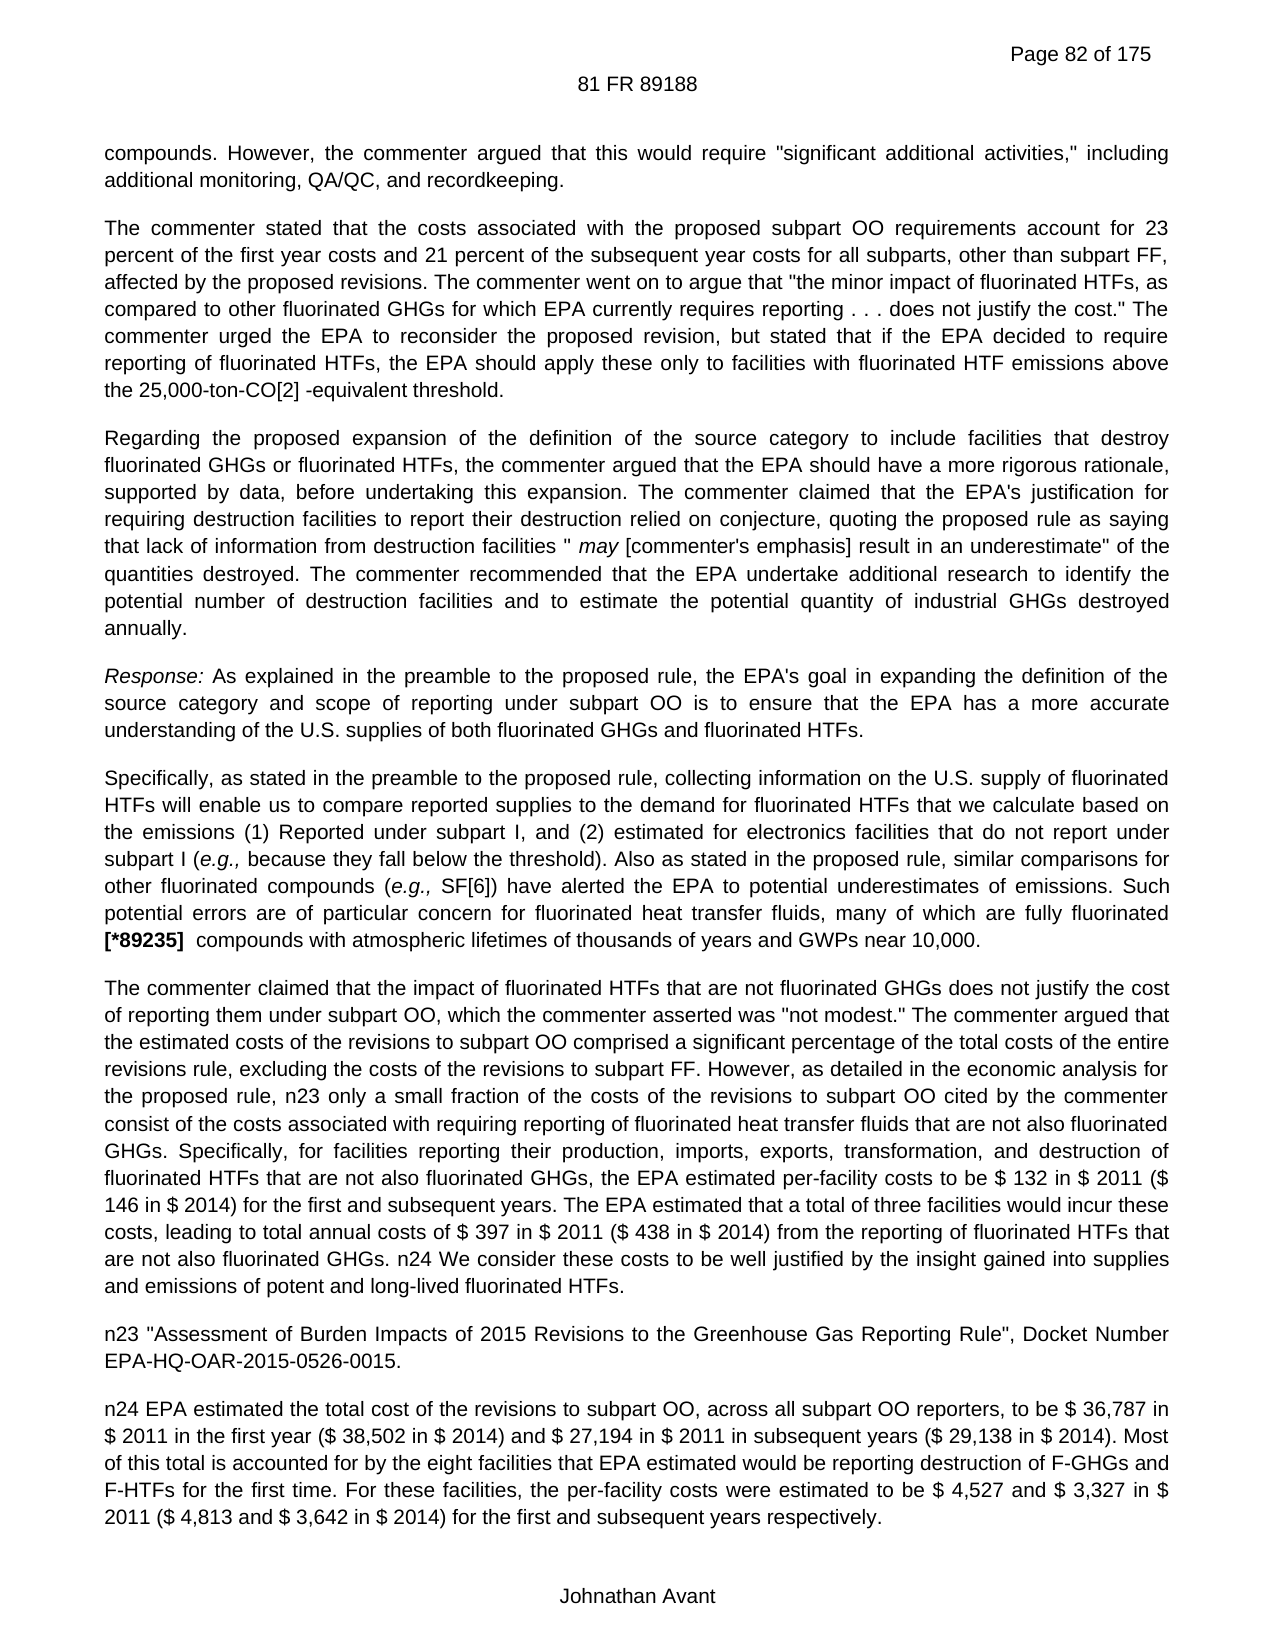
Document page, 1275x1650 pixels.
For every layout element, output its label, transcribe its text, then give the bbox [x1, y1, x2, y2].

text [104, 137, 1171, 192]
text Response: As explained in the preamble to the proposed rule, the EPA's goal in expanding the definition of the source category and scope of reporting under subpart OO is to ensure that the EPA has a more accurate understanding of the U.S. supplies of both fluorinated GHGs and fluorinated HTFs. [104, 660, 1171, 742]
text Regarding the proposed expansion of the definition of the source category to include facilities that destroy fluorinated GHGs or fluorinated HTFs, the commenter argued that the EPA should have a more rigorous rationale, supported by data, before undertaking this expansion. The commenter claimed that the EPA's justification for requiring destruction facilities to report their destruction relied on conjecture, quoting the proposed rule as saying that lack of information from destruction facilities " may [commenter's emphasis] result in an underestimate" of the quantities destroyed. The commenter recommended that the EPA undertake additional research to identify the potential number of destruction facilities and to estimate the potential quantity of industrial GHGs destroyed annually. [104, 423, 1171, 639]
text Specifically, as stated in the preamble to the proposed rule, collecting information on the U.S. supply of fluorinated HTFs will enable us to compare reported supplies to the demand for fluorinated HTFs that we calculate based on the emissions (1) Reported under subpart I, and (2) estimated for electronics facilities that do not report under subpart I (e.g., because they fall below the threshold). Also as stated in the proposed rule, similar comparisons for other fluorinated compounds (e.g., SF[6]) have alerted the EPA to potential underestimates of emissions. Such potential errors are of particular concern for fluorinated heat transfer fluids, many of which are fully fluorinated [*89235] compounds with atmospheric lifetimes of thousands of years and GWPs near 10,000. [104, 762, 1171, 952]
text The commenter claimed that the impact of fluorinated HTFs that are not fluorinated GHGs does not justify the cost of reporting them under subpart OO, which the commenter asserted was "not modest." The commenter argued that the estimated costs of the revisions to subpart OO comprised a significant percentage of the total costs of the entire revisions rule, excluding the costs of the revisions to subpart FF. However, as detailed in the economic analysis for the proposed rule, n23 only a small fraction of the costs of the revisions to subpart OO cited by the commenter consist of the costs associated with requiring reporting of fluorinated heat transfer fluids that are not also fluorinated GHGs. Specifically, for facilities reporting their production, imports, exports, transformation, and destruction of fluorinated HTFs that are not also fluorinated GHGs, the EPA estimated per-facility costs to be $ 132 in $ 2011 ($ 146 in $ 2014) for the first and subsequent years. The EPA estimated that a total of three facilities would incur these costs, leading to total annual costs of $ 397 in $ 2011 ($ 438 in $ 2014) from the reporting of fluorinated HTFs that are not also fluorinated GHGs. n24 We consider these costs to be well justified by the insight gained into supplies and emissions of potent and long-lived fluorinated HTFs. [104, 973, 1171, 1298]
text The commenter stated that the costs associated with the proposed subpart OO requirements account for 23 percent of the first year costs and 21 percent of the subsequent year costs for all subparts, other than subpart FF, affected by the proposed revisions. The commenter went on to argue that "the minor impact of fluorinated HTFs, as compared to other fluorinated GHGs for which EPA currently requires reporting . . . does not justify the cost." The commenter urged the EPA to reconsider the proposed revision, but stated that if the EPA decided to require reporting of fluorinated HTFs, the EPA should apply these only to facilities with fluorinated HTF emissions above the 25,000-ton-CO[2] -equivalent threshold. [104, 212, 1171, 402]
text n24 EPA estimated the total cost of the revisions to subpart OO, across all subpart OO reporters, to be $ 36,787 in $ 2011 in the first year ($ 38,502 in $ 2014) and $ 27,194 in $ 2011 in subsequent years ($ 29,138 in $ 2014). Most of this total is accounted for by the eight facilities that EPA estimated would be reporting destruction of F-GHGs and F-HTFs for the first time. For these facilities, the per-facility costs were estimated to be $ 4,527 and $ 3,327 in $ 2011 ($ 4,813 and $ 3,642 in $ 2014) for the first and subsequent years respectively. [104, 1394, 1171, 1529]
text n23 "Assessment of Burden Impacts of 2015 Revisions to the Greenhouse Gas Reporting Rule", Docket Number EPA-HQ-OAR-2015-0526-0015. [104, 1319, 1171, 1373]
